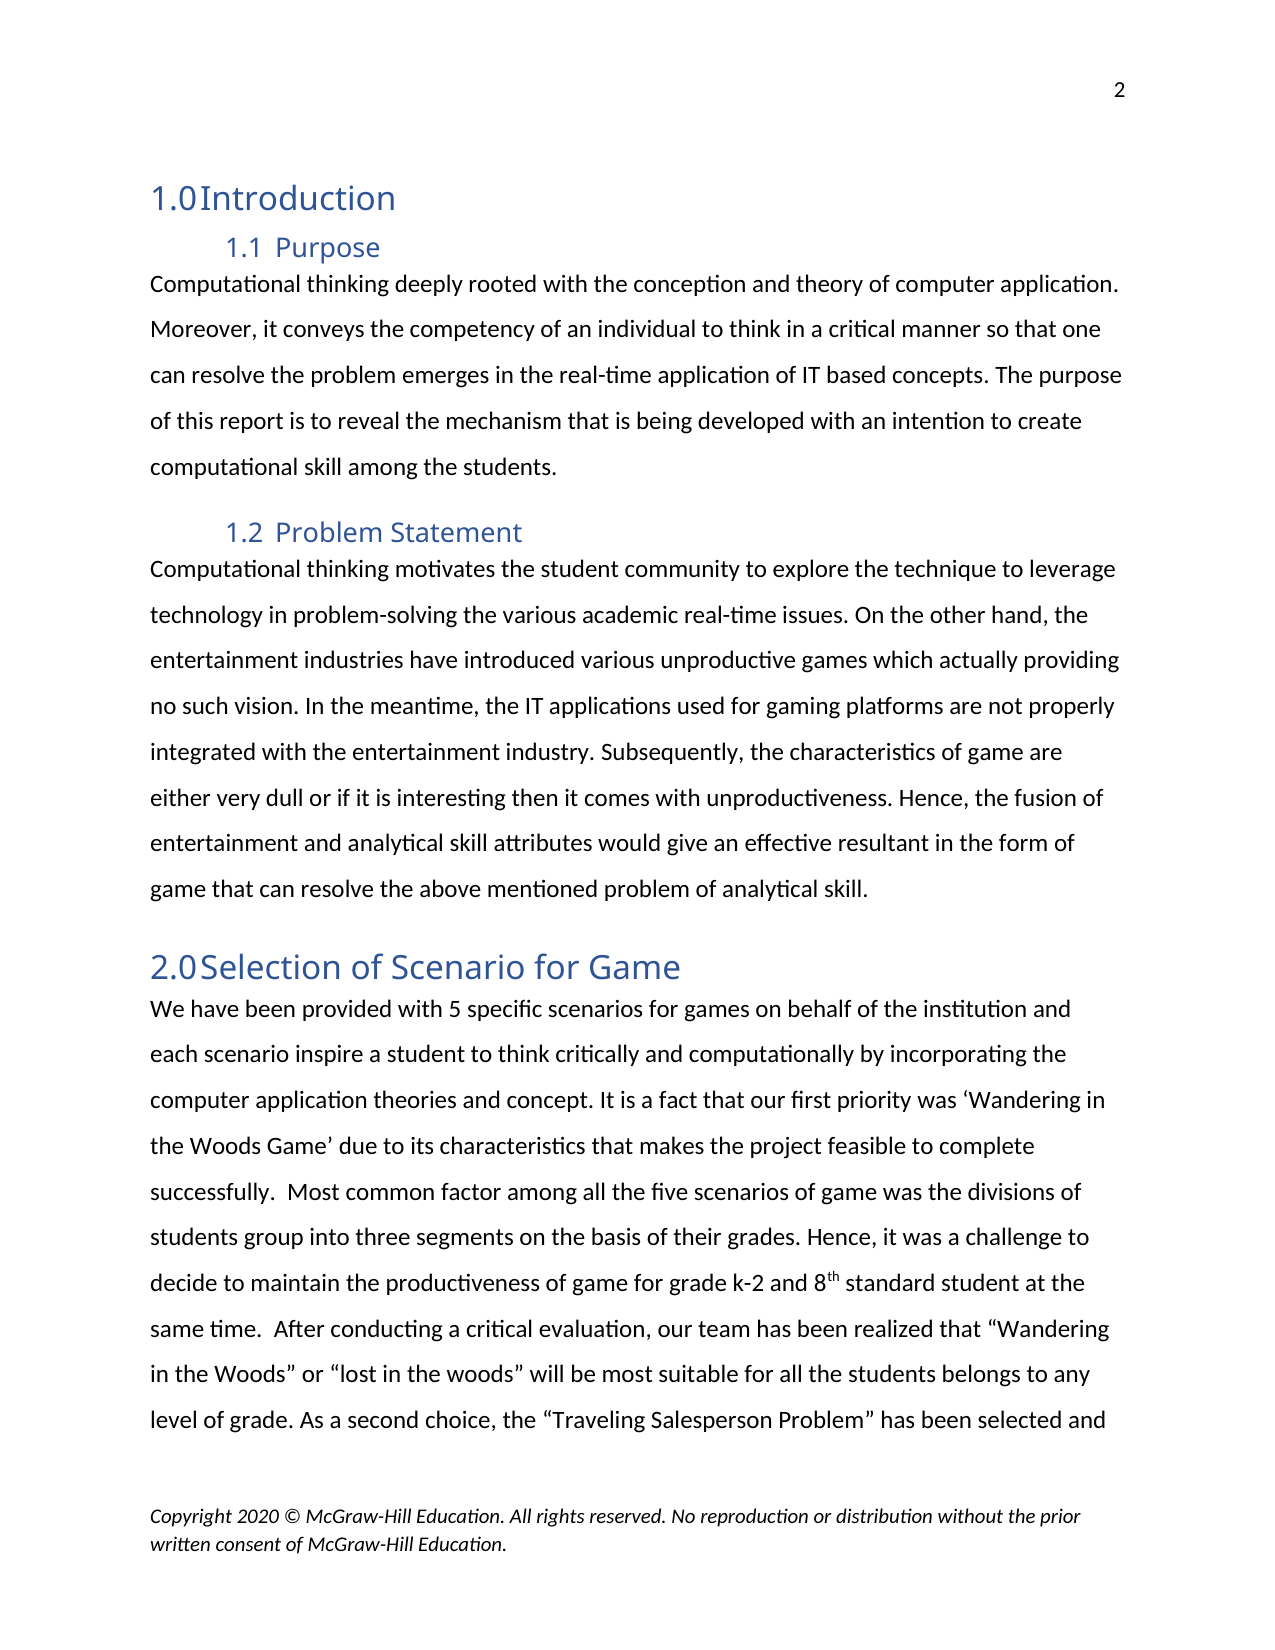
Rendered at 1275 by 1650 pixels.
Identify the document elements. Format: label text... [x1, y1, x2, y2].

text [150, 993, 1125, 1435]
text Computational thinking motivates the student community to explore the technique to leverage technology in problem-solving the various academic real-time issues. On the other hand, the entertainment industries have introduced various unproductive games which actually providing no such vision. In the meantime, the IT applications used for gaming platforms are not properly integrated with the entertainment industry. Subsequently, the characteristics of game are either very dull or if it is interesting then it comes with unproductiveness. Hence, the fusion of entertainment and analytical skill attributes would give an effective resultant in the form of game that can resolve the above mentioned problem of analytical skill. [150, 553, 1125, 904]
subtitle Introduction [150, 175, 1125, 220]
text Computational thinking deeply rooted with the conception and theory of computer application. Moreover, it conveys the competency of an individual to think in a critical manner so that one can resolve the problem emerges in the real-time application of IT based concepts. The purpose of this report is to reveal the mechanism that is being developed with an intention to create computational skill among the students. [150, 268, 1125, 481]
subtitle Problem Statement [225, 513, 1125, 550]
subtitle Selection of Scenario for Game [150, 944, 1125, 989]
subtitle Purpose [225, 228, 1125, 265]
